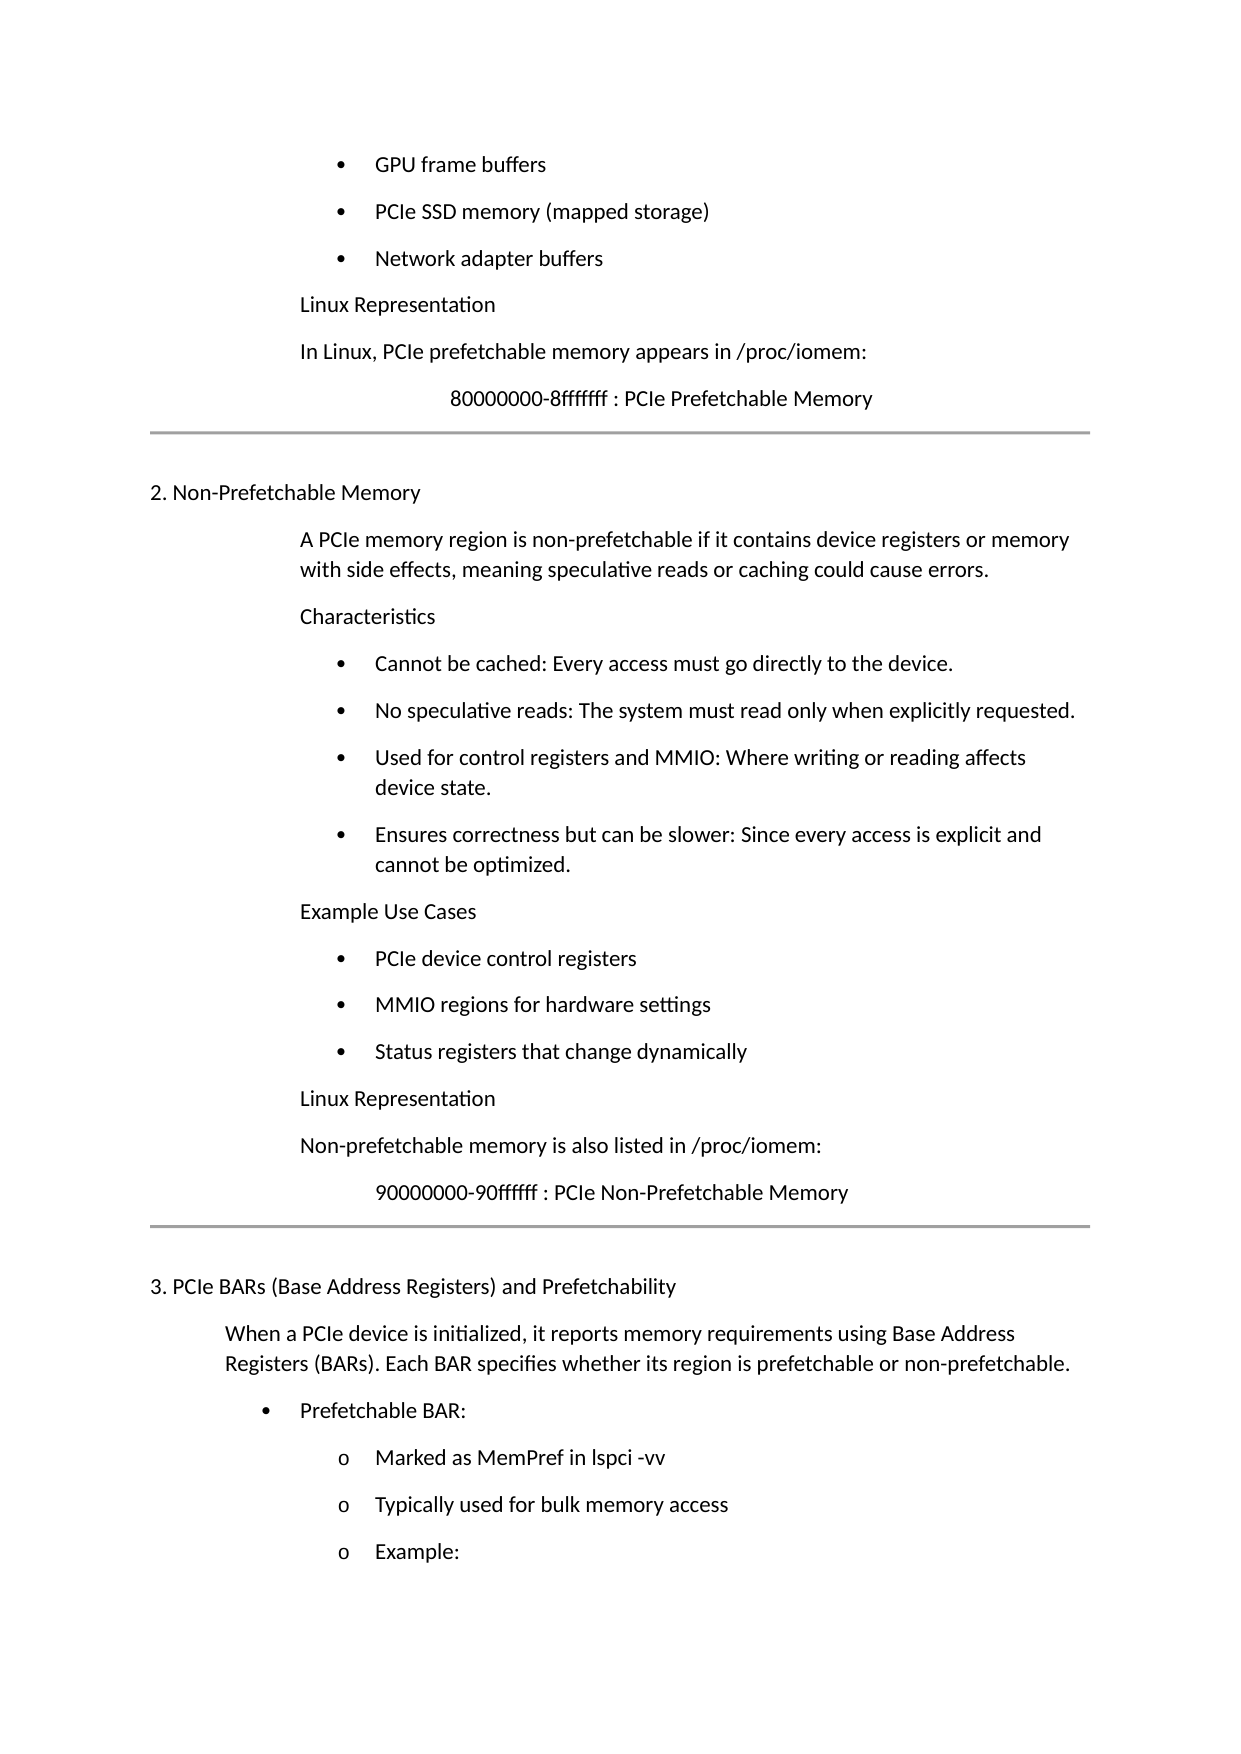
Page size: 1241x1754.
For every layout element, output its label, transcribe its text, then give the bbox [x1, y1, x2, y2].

list Ensures correctness but can be slower: Since every access is explicit and cannot be optimized. [337, 820, 1090, 878]
list Network adapter buffers [337, 244, 1090, 272]
text 80000000-8fffffff : PCIe Prefetchable Memory [375, 384, 1090, 412]
list PCIe device control registers [337, 944, 1090, 972]
text Characteristics [300, 602, 1090, 630]
text Example Use Cases [300, 897, 1090, 925]
list Marked as MemPref in lspci -vv [337, 1443, 1090, 1471]
list Typically used for bulk memory access [337, 1490, 1090, 1519]
text A PCIe memory region is non-prefetchable if it contains device registers or memory with side effects, meaning speculative reads or caching could cause errors. [300, 525, 1090, 583]
list MMIO regions for hardware settings [337, 991, 1090, 1019]
text When a PCIe device is initialized, it reports memory requirements using Base Address Registers (BARs). Each BAR specifies whether its region is prefetchable or non-prefetchable. [225, 1319, 1090, 1377]
text 90000000-90ffffff : PCIe Non-Prefetchable Memory [300, 1178, 1090, 1206]
text 3. PCIe BARs (Base Address Registers) and Prefetchability [150, 1272, 1090, 1300]
text Non-prefetchable memory is also listed in /proc/iomem: [300, 1131, 1090, 1159]
list No speculative reads: The system must read only when explicitly requested. [337, 696, 1090, 724]
text Linux Representation [300, 1084, 1090, 1112]
list Example: [337, 1537, 1090, 1566]
list PCIe SSD memory (mapped storage) [337, 197, 1090, 225]
list Cannot be cached: Every access must go directly to the device. [337, 649, 1090, 677]
list Used for control registers and MMIO: Where writing or reading affects device state. [337, 743, 1090, 801]
list Status registers that change dynamically [337, 1037, 1090, 1066]
list GPU frame buffers [337, 150, 1090, 178]
text Linux Representation [300, 291, 1090, 319]
text 2. Non-Prefetchable Memory [150, 478, 1090, 506]
text In Linux, PCIe prefetchable memory appears in /proc/iomem: [300, 337, 1090, 366]
list Prefetchable BAR: [262, 1396, 1090, 1424]
